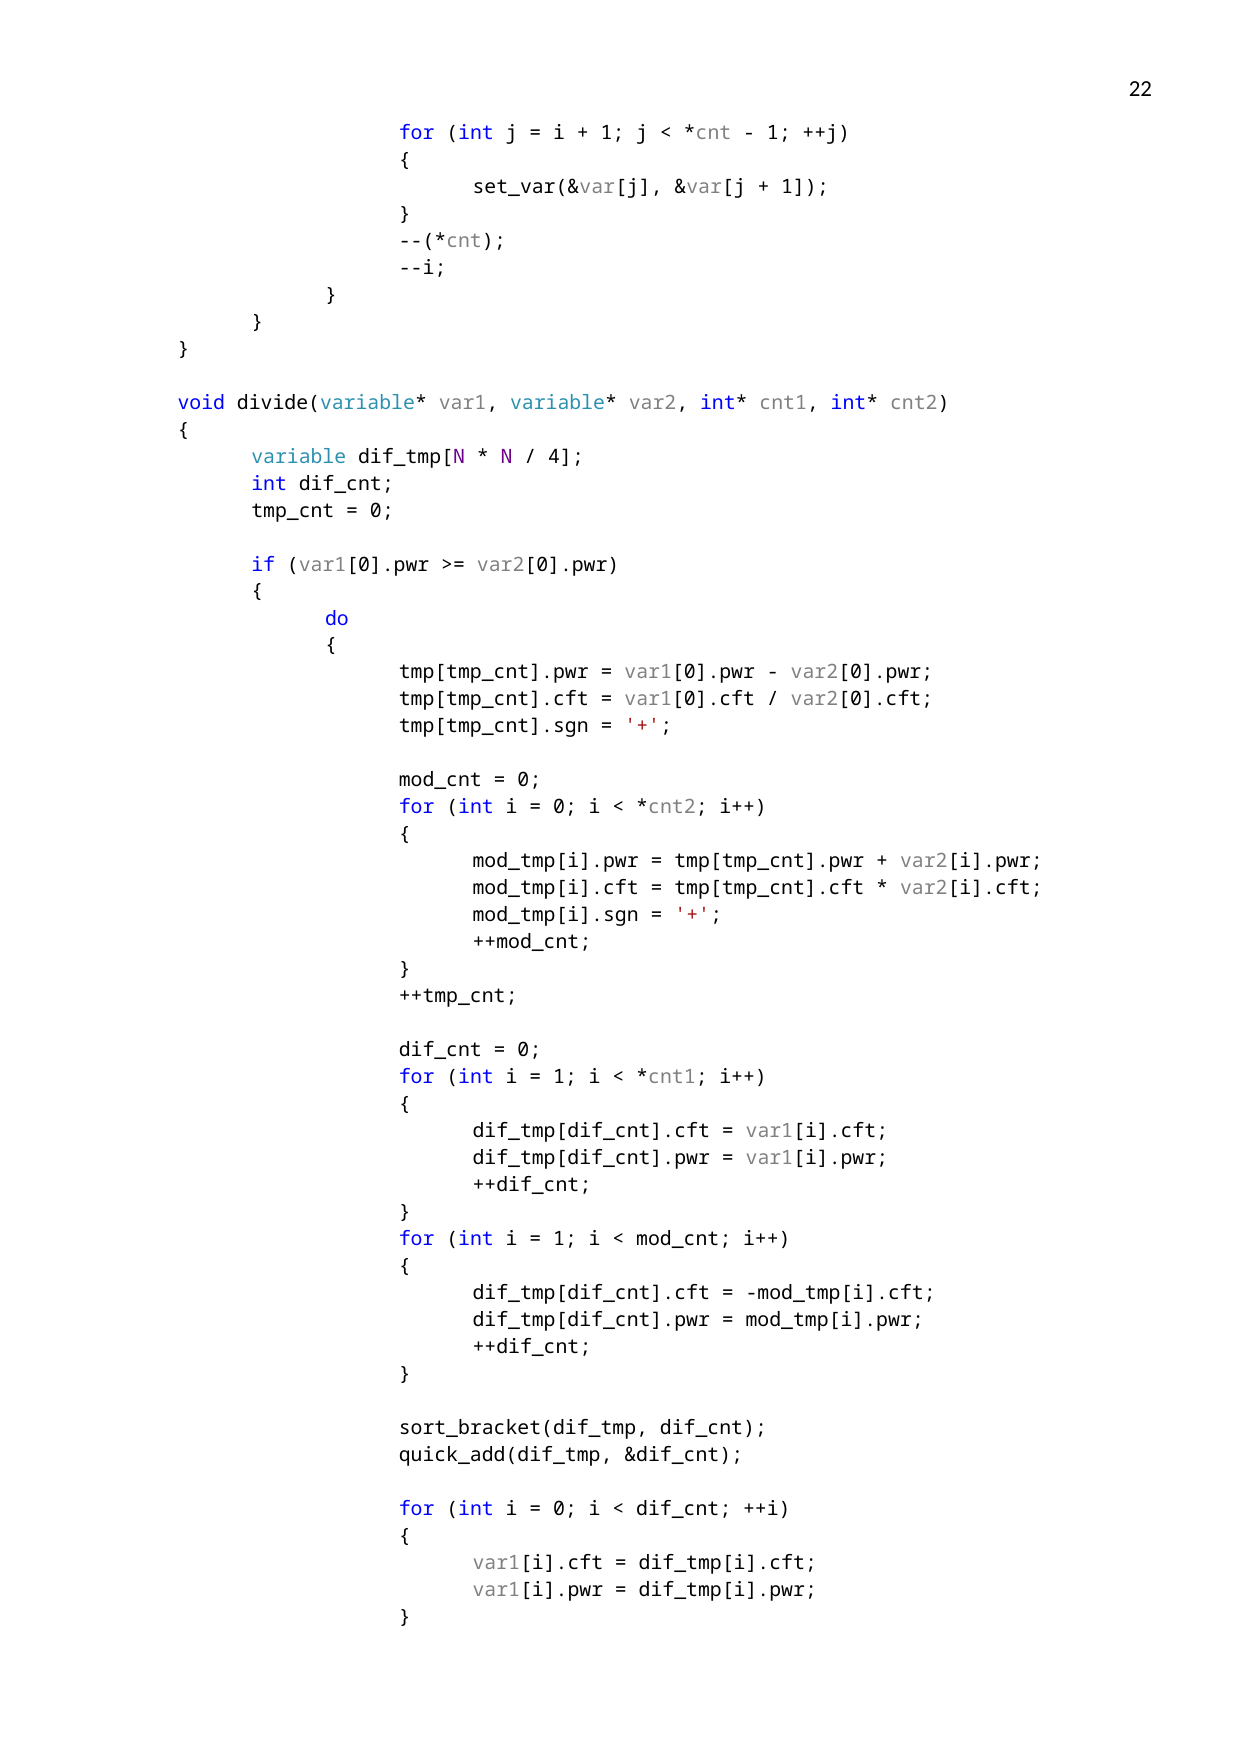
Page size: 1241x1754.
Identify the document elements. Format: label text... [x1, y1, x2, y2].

text } [177, 334, 1152, 361]
text { [177, 145, 1152, 172]
text variable dif_tmp[N * N / 4]; [177, 442, 1152, 469]
text --(*cnt); [177, 226, 1152, 253]
text tmp_cnt = 0; [177, 496, 1152, 523]
text for (int i = 1; i < mod_cnt; i++) [177, 1224, 1152, 1251]
text ++mod_cnt; [177, 927, 1152, 954]
text ++dif_cnt; [177, 1170, 1152, 1197]
text { [177, 415, 1152, 442]
text } [177, 954, 1152, 981]
text for (int i = 1; i < *cnt1; i++) [177, 1062, 1152, 1089]
text if (var1[0].pwr >= var2[0].pwr) [177, 550, 1152, 577]
text tmp[tmp_cnt].sgn = '+'; [177, 712, 1152, 739]
text dif_tmp[dif_cnt].pwr = mod_tmp[i].pwr; [177, 1305, 1152, 1332]
text } [177, 307, 1152, 334]
text var1[i].pwr = dif_tmp[i].pwr; [177, 1575, 1152, 1602]
text sort_bracket(dif_tmp, dif_cnt); [177, 1413, 1152, 1440]
text dif_cnt = 0; [177, 1035, 1152, 1062]
text } [177, 280, 1152, 307]
text dif_tmp[dif_cnt].cft = var1[i].cft; [177, 1116, 1152, 1143]
text tmp[tmp_cnt].cft = var1[0].cft / var2[0].cft; [177, 685, 1152, 712]
text mod_tmp[i].pwr = tmp[tmp_cnt].pwr + var2[i].pwr; [177, 847, 1152, 873]
text } [177, 1359, 1152, 1386]
text { [177, 631, 1152, 658]
text ++dif_cnt; [177, 1332, 1152, 1359]
text for (int i = 0; i < dif_cnt; ++i) [177, 1494, 1152, 1521]
text mod_tmp[i].cft = tmp[tmp_cnt].cft * var2[i].cft; [177, 873, 1152, 901]
text dif_tmp[dif_cnt].cft = -mod_tmp[i].cft; [177, 1278, 1152, 1305]
text do [177, 604, 1152, 631]
text tmp[tmp_cnt].pwr = var1[0].pwr - var2[0].pwr; [177, 658, 1152, 685]
text { [177, 1089, 1152, 1116]
text void divide(variable* var1, variable* var2, int* cnt1, int* cnt2) [177, 388, 1152, 415]
text quick_add(dif_tmp, &dif_cnt); [177, 1440, 1152, 1467]
text int dif_cnt; [177, 469, 1152, 496]
text } [177, 199, 1152, 226]
text { [177, 819, 1152, 847]
text for (int i = 0; i < *cnt2; i++) [177, 793, 1152, 819]
text dif_tmp[dif_cnt].pwr = var1[i].pwr; [177, 1143, 1152, 1170]
text } [177, 1602, 1152, 1629]
text for (int j = i + 1; j < *cnt - 1; ++j) [177, 118, 1152, 145]
text mod_tmp[i].sgn = '+'; [177, 901, 1152, 927]
text --i; [177, 253, 1152, 280]
text set_var(&var[j], &var[j + 1]); [177, 172, 1152, 199]
text { [177, 1521, 1152, 1548]
text var1[i].cft = dif_tmp[i].cft; [177, 1548, 1152, 1575]
text } [177, 1197, 1152, 1224]
text { [177, 577, 1152, 604]
text mod_cnt = 0; [177, 766, 1152, 793]
text { [177, 1251, 1152, 1278]
text ++tmp_cnt; [177, 981, 1152, 1008]
